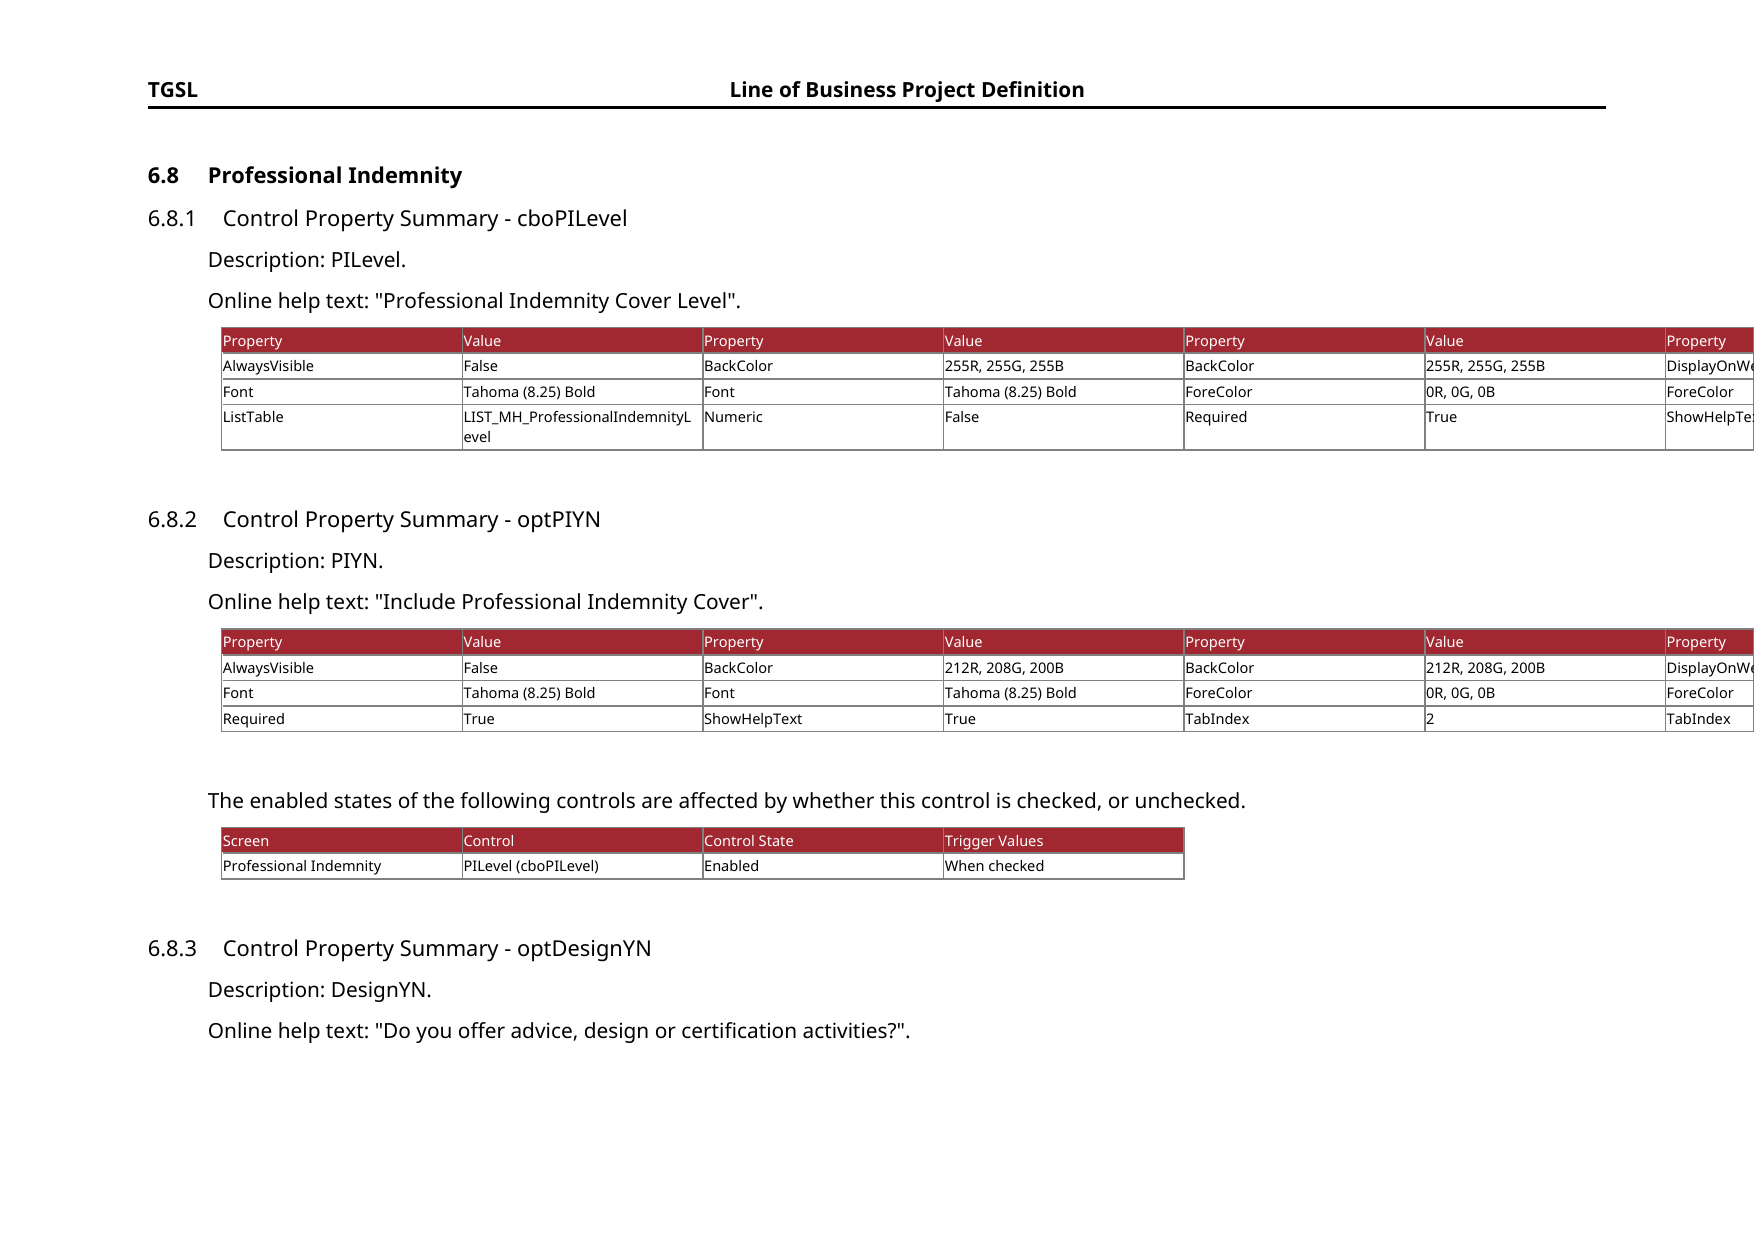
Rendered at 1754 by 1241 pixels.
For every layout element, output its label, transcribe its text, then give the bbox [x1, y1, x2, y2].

text Description: DesignYN. [208, 975, 1606, 1004]
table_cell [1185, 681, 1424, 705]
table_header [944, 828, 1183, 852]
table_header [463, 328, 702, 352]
text Description: PILevel. [208, 245, 1606, 273]
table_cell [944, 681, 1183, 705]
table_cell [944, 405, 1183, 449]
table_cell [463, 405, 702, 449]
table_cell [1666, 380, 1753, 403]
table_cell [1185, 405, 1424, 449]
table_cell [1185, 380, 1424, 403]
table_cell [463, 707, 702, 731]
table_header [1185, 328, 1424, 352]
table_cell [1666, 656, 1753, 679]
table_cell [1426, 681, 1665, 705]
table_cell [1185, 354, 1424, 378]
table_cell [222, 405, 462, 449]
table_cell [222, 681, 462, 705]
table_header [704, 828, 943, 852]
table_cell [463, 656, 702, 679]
subtitle Control Property Summary - optPIYN [148, 504, 1606, 534]
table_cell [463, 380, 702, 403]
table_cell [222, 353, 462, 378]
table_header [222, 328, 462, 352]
subtitle Control Property Summary - optDesignYN [148, 933, 1606, 963]
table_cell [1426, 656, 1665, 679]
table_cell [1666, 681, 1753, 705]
text Description: PIYN. [208, 546, 1606, 575]
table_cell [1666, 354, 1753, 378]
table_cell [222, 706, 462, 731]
text Online help text: "Do you offer advice, design or certification activities?". [208, 1016, 1606, 1044]
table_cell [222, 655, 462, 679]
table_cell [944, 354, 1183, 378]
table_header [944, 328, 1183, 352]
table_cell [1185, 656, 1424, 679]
text Online help text: "Professional Indemnity Cover Level". [208, 286, 1606, 314]
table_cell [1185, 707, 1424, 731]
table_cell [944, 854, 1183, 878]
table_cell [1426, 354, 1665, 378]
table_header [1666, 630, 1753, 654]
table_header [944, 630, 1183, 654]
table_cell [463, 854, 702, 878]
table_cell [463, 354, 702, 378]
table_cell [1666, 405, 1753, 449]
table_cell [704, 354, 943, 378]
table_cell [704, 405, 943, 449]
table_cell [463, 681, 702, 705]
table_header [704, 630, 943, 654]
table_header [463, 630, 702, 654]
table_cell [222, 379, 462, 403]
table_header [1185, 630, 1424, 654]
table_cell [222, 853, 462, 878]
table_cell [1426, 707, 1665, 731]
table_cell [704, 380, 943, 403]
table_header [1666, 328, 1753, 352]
text Online help text: "Include Professional Indemnity Cover". [208, 587, 1606, 616]
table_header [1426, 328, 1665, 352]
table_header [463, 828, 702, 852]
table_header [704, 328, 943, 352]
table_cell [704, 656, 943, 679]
subtitle Professional Indemnity [148, 160, 1606, 190]
text The enabled states of the following controls are affected by whether this control is checked, or unchecked. [208, 786, 1606, 814]
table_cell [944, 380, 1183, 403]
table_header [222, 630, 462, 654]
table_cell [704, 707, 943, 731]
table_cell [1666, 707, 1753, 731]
subtitle Control Property Summary - cboPILevel [148, 202, 1606, 232]
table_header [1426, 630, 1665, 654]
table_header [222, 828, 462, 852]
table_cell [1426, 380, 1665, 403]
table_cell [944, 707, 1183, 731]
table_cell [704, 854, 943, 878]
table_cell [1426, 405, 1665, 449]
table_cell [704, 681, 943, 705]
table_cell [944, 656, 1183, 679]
